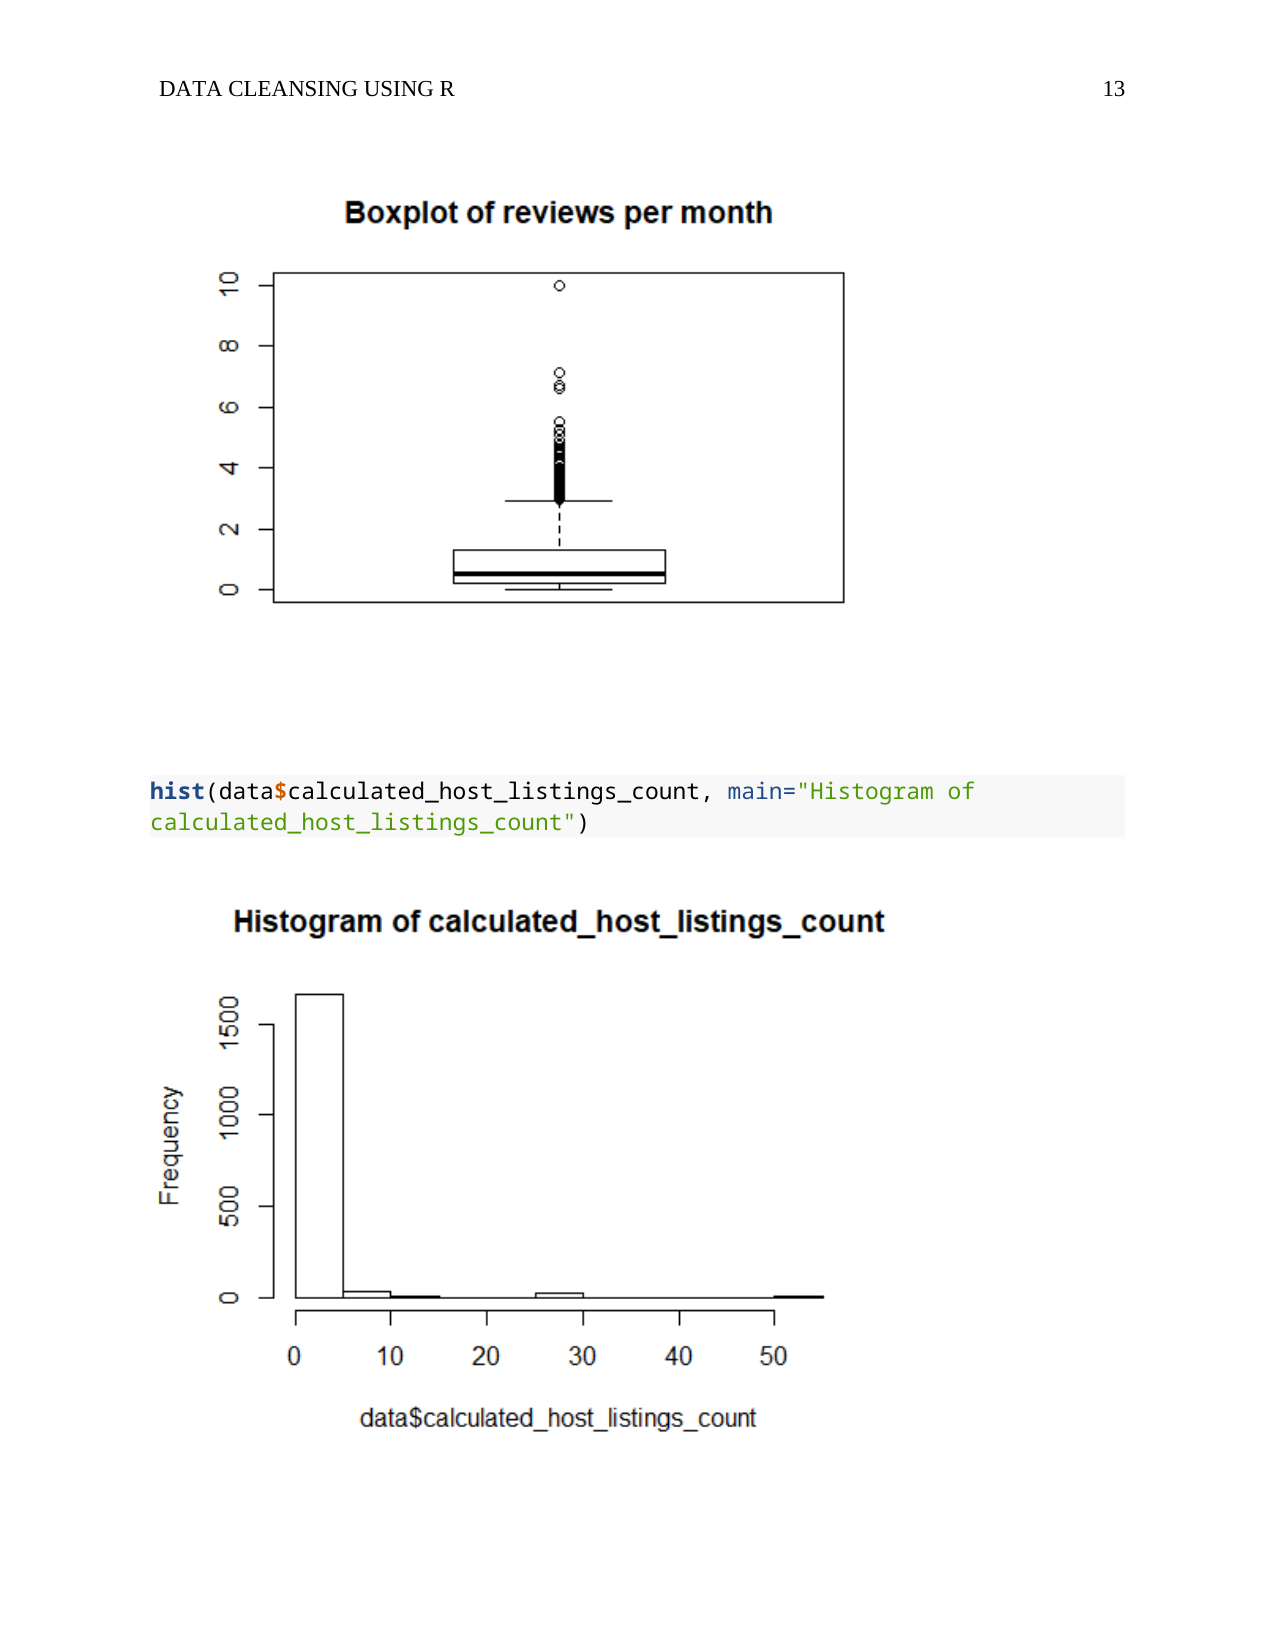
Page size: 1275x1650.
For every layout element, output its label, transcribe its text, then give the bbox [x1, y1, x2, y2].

picture [150, 150, 908, 757]
text hist(data$calculated_host_listings_count, main="Histogram of calculated_host_listings_count") [590, 775, 1125, 837]
picture [150, 858, 908, 1465]
